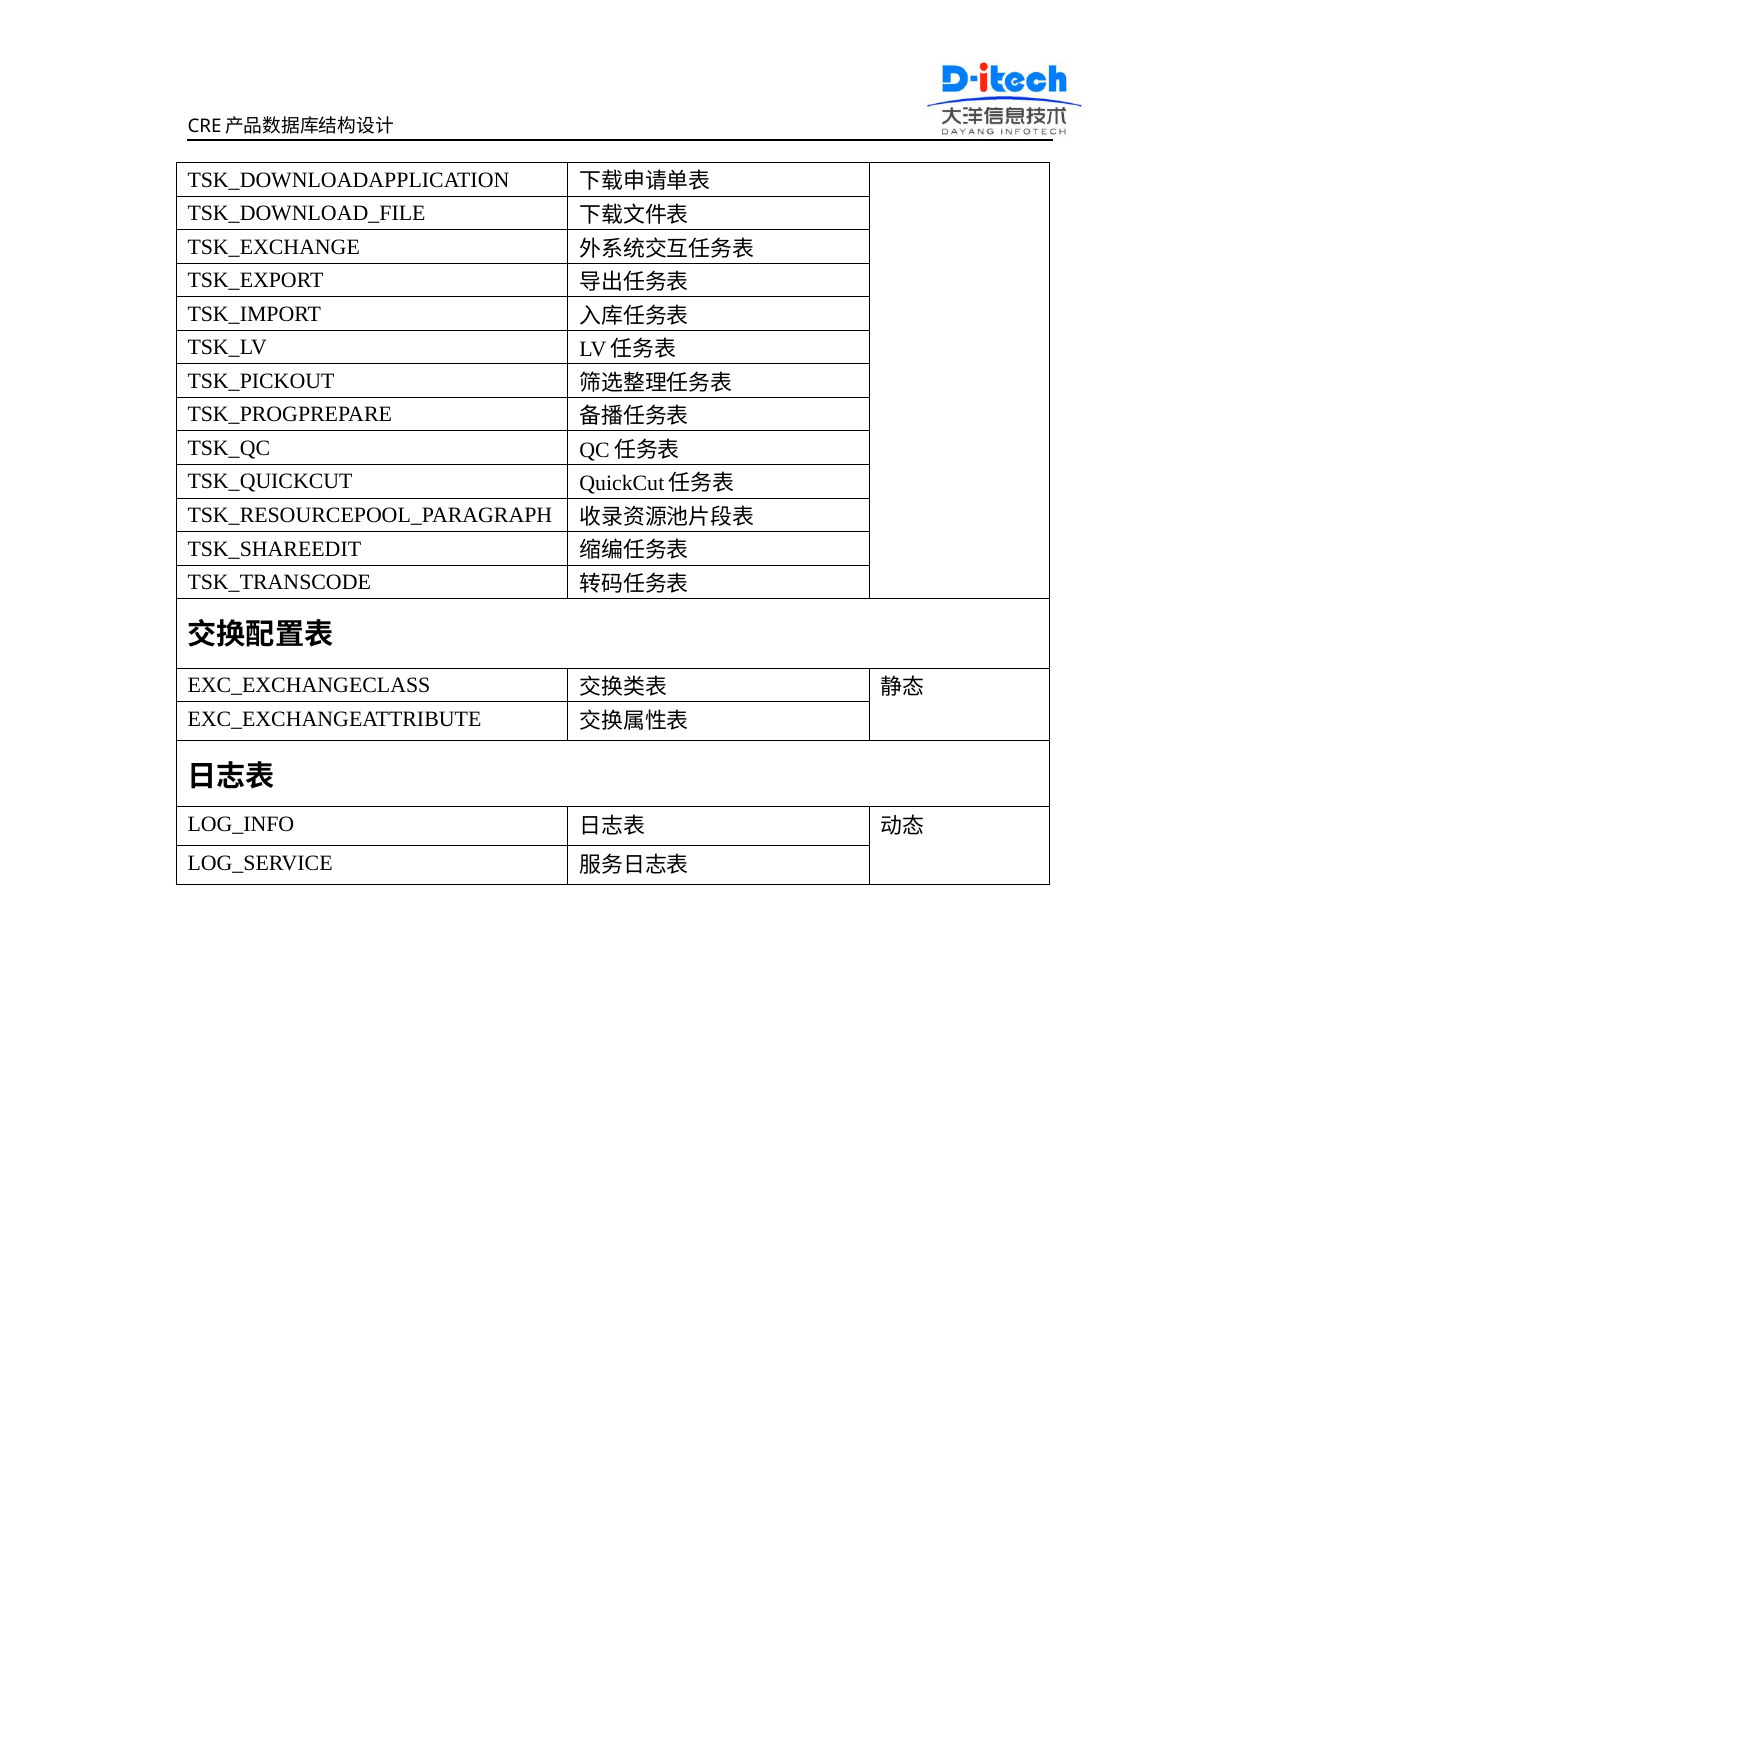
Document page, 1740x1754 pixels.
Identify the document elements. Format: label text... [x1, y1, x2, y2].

table_cell 筛选整理任务表 [568, 364, 869, 397]
table_cell 转码任务表 [568, 566, 869, 598]
table_cell 交换配置表 [177, 599, 1049, 668]
table_cell TSK_DOWNLOADAPPLICATION [177, 163, 567, 196]
table_cell 下载文件表 [568, 197, 869, 229]
table_cell TSK_RESOURCEPOOL_PARAGRAPH [177, 499, 567, 531]
table_cell 静态 [870, 669, 1049, 740]
table_cell TSK_DOWNLOAD_FILE [177, 197, 567, 229]
table_cell 服务日志表 [568, 846, 869, 884]
table_cell 交换属性表 [568, 702, 869, 740]
table_cell 缩编任务表 [568, 532, 869, 564]
table_cell 日志表 [568, 807, 869, 845]
picture [923, 60, 1084, 141]
table_cell EXC_EXCHANGECLASS [177, 669, 567, 701]
table_cell 外系统交互任务表 [568, 230, 869, 263]
table_cell TSK_EXPORT [177, 264, 567, 296]
table_cell TSK_PROGPREPARE [177, 398, 567, 430]
table_cell TSK_QUICKCUT [177, 465, 567, 497]
table_cell TSK_TRANSCODE [177, 566, 567, 598]
table_cell LV任务表 [568, 331, 869, 363]
table_cell TSK_SHAREEDIT [177, 532, 567, 564]
table_cell TSK_QC [177, 431, 567, 464]
table_cell 导出任务表 [568, 264, 869, 296]
table_cell 动态 [870, 807, 1049, 884]
table_cell 收录资源池片段表 [568, 499, 869, 531]
table_cell EXC_EXCHANGEATTRIBUTE [177, 702, 567, 740]
table_cell 下载申请单表 [568, 163, 869, 196]
table_cell TSK_LV [177, 331, 567, 363]
table_cell 交换类表 [568, 669, 869, 701]
table_cell 备播任务表 [568, 398, 869, 430]
table_cell TSK_EXCHANGE [177, 230, 567, 263]
table_cell LOG_INFO [177, 807, 567, 845]
table_cell TSK_PICKOUT [177, 364, 567, 397]
table_cell QuickCut任务表 [568, 465, 869, 497]
table_cell 日志表 [177, 741, 1049, 806]
table_cell QC任务表 [568, 431, 869, 464]
table_cell LOG_SERVICE [177, 846, 567, 884]
table_cell TSK_IMPORT [177, 297, 567, 330]
table_cell 入库任务表 [568, 297, 869, 330]
